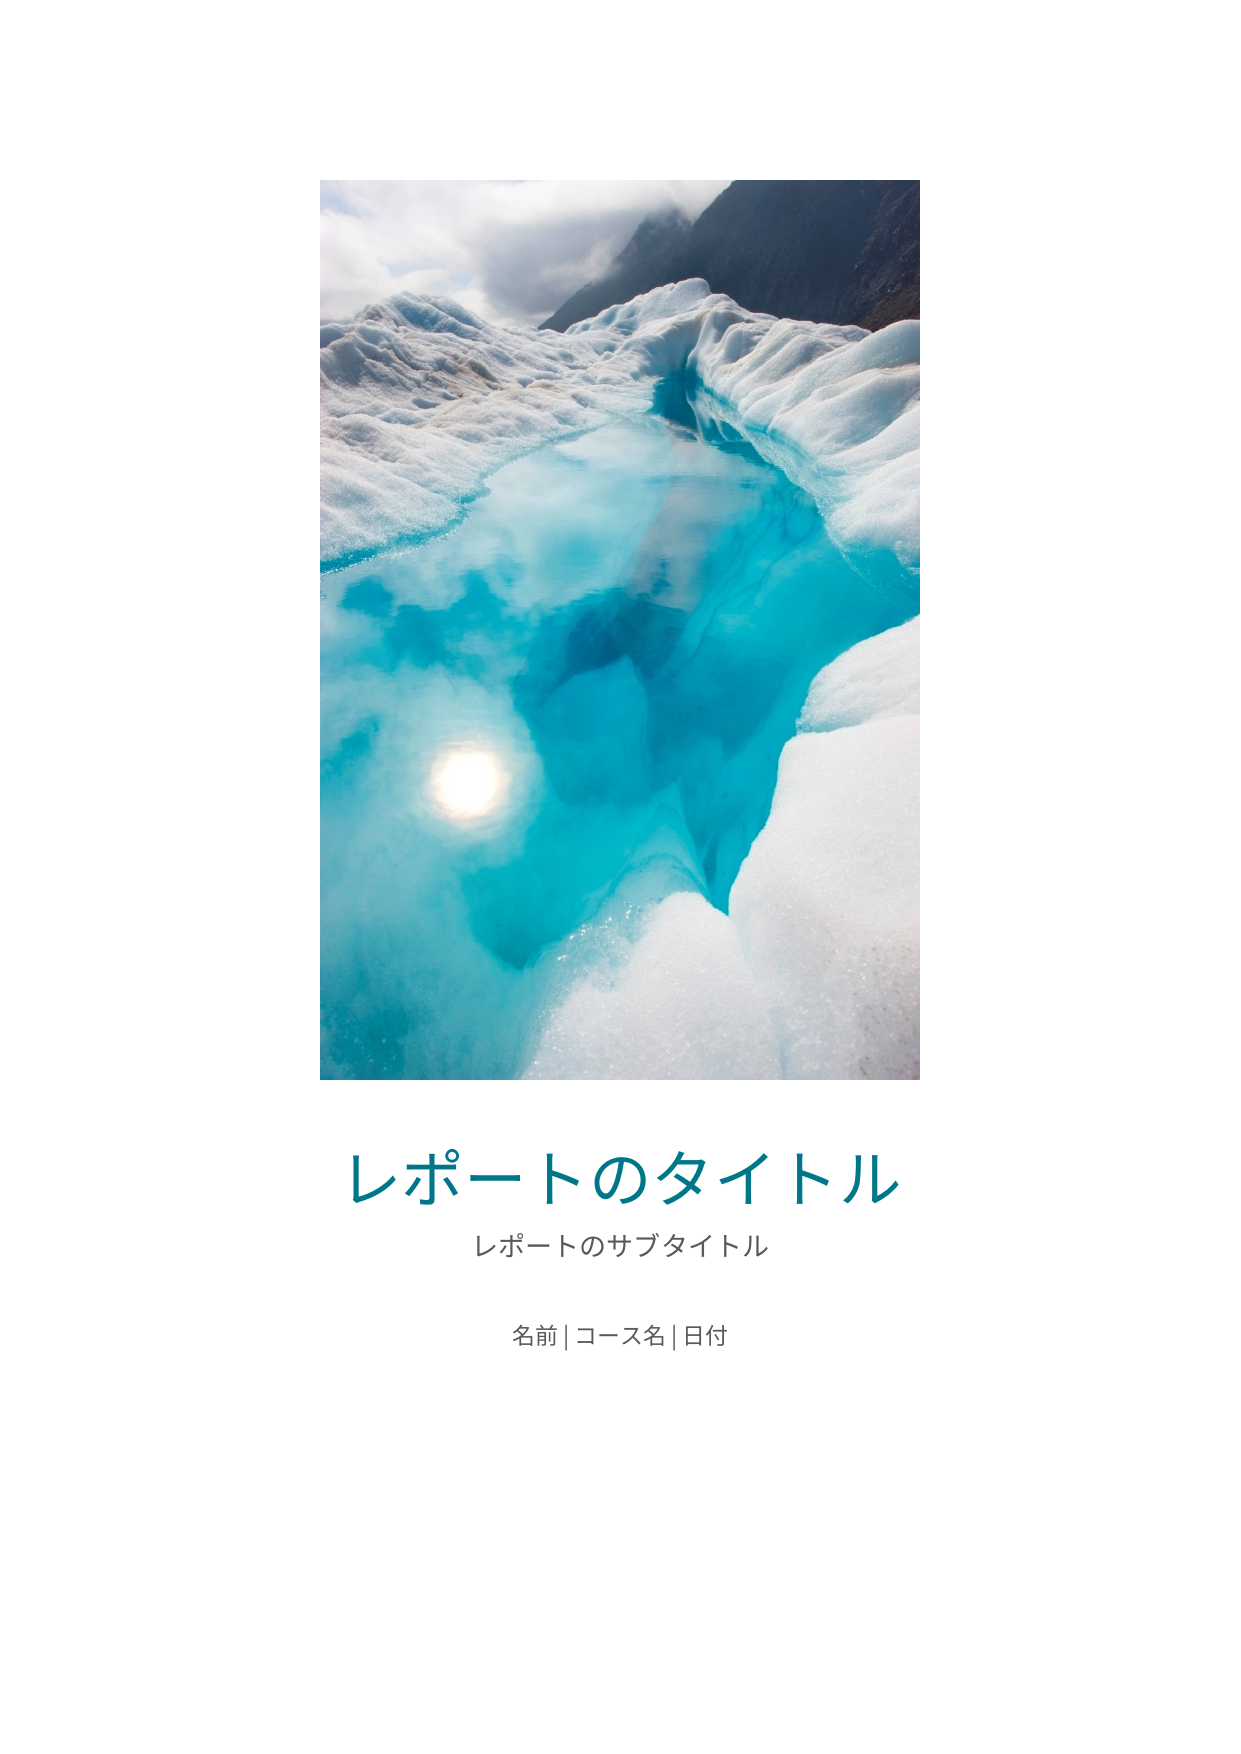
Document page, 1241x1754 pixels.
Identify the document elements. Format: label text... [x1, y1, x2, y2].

picture [320, 180, 920, 1080]
text | | [187, 1318, 1053, 1351]
